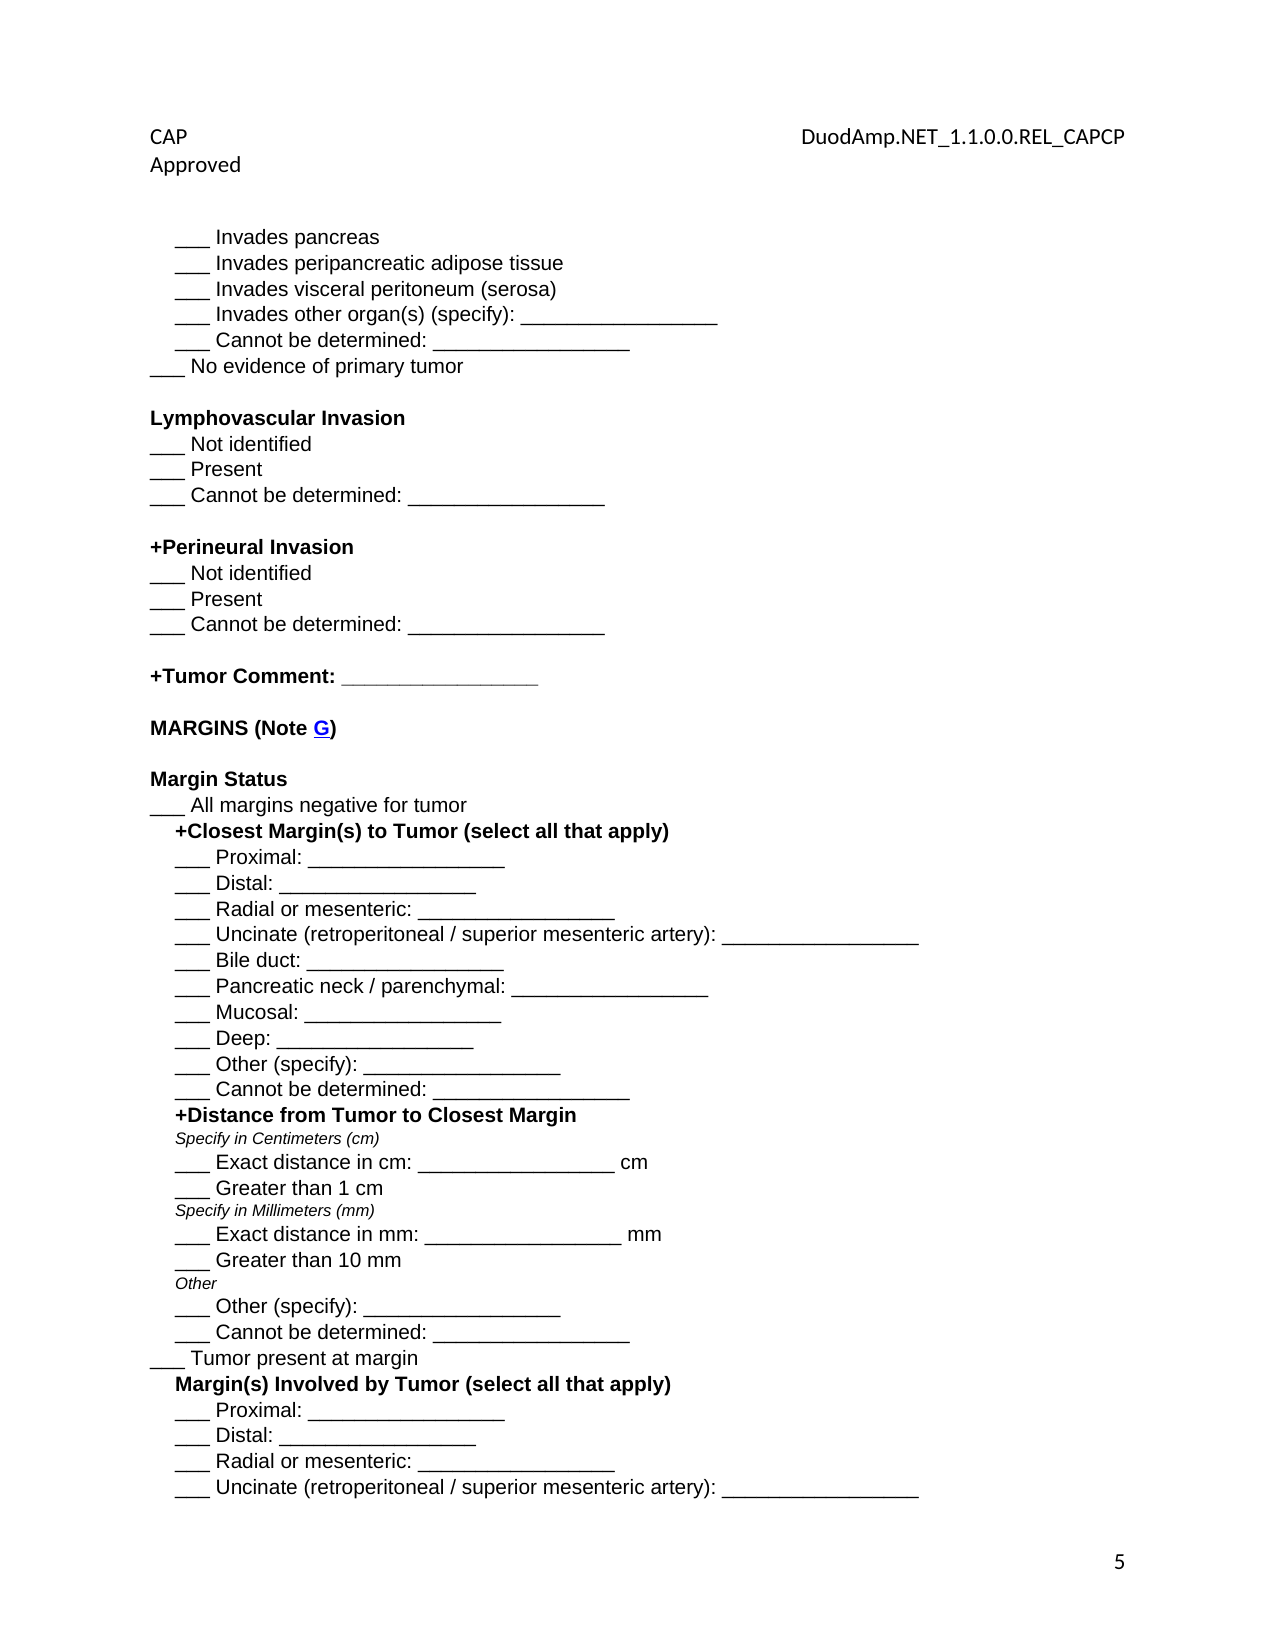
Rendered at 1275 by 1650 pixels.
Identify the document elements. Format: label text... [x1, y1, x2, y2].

text ___ Tumor present at margin [150, 1346, 1125, 1370]
text ___ Cannot be determined: _________________ [150, 328, 1125, 352]
text Margin Status [150, 767, 1125, 791]
text ___ Invades pancreas [150, 225, 1125, 249]
text ___ Deep: _________________ [150, 1026, 1125, 1049]
text ___ Present [150, 457, 1125, 481]
text +Distance from Tumor to Closest Margin [150, 1103, 1125, 1127]
text ___ Greater than 10 mm [150, 1248, 1125, 1272]
text ___ Proximal: _________________ [150, 845, 1125, 869]
text ___ Pancreatic neck / parenchymal: _________________ [150, 974, 1125, 998]
text ___ Invades other organ(s) (specify): _________________ [150, 302, 1125, 326]
text Specify in Centimeters (cm) [150, 1129, 1125, 1148]
text ___ Mucosal: _________________ [150, 1000, 1125, 1024]
text ___ Distal: _________________ [150, 1423, 1125, 1447]
text ___ Invades peripancreatic adipose tissue [150, 251, 1125, 274]
text ___ Uncinate (retroperitoneal / superior mesenteric artery): _________________ [150, 1475, 1125, 1499]
text ___ Cannot be determined: _________________ [150, 483, 1125, 507]
text ___ Invades visceral peritoneum (serosa) [150, 276, 1125, 300]
text Other [150, 1273, 1125, 1293]
text ___ Proximal: _________________ [150, 1397, 1125, 1421]
text ___ Radial or mesenteric: _________________ [150, 1449, 1125, 1473]
text ___ Distal: _________________ [150, 871, 1125, 894]
text ___ Radial or mesenteric: _________________ [150, 896, 1125, 920]
text ___ Other (specify): _________________ [150, 1051, 1125, 1075]
text +Closest Margin(s) to Tumor (select all that apply) [150, 819, 1125, 843]
text ___ Not identified [150, 431, 1125, 455]
text ___ All margins negative for tumor [150, 793, 1125, 817]
text ___ Present [150, 586, 1125, 610]
text ___ Not identified [150, 561, 1125, 584]
text MARGINS (Note G) [150, 716, 1125, 739]
text ___ Greater than 1 cm [150, 1175, 1125, 1199]
text ___ Bile duct: _________________ [150, 948, 1125, 972]
text ___ Exact distance in cm: _________________ cm [150, 1149, 1125, 1173]
text +Tumor Comment: _________________ [150, 664, 1125, 688]
text Specify in Millimeters (mm) [150, 1201, 1125, 1220]
text ___ Cannot be determined: _________________ [150, 612, 1125, 636]
text +Perineural Invasion [150, 535, 1125, 559]
text ___ Other (specify): _________________ [150, 1294, 1125, 1318]
text Lymphovascular Invasion [150, 406, 1125, 429]
text ___ Cannot be determined: _________________ [150, 1077, 1125, 1101]
text ___ Exact distance in mm: _________________ mm [150, 1222, 1125, 1246]
text ___ Cannot be determined: _________________ [150, 1320, 1125, 1344]
text Margin(s) Involved by Tumor (select all that apply) [150, 1372, 1125, 1396]
text ___ No evidence of primary tumor [150, 354, 1125, 378]
text ___ Uncinate (retroperitoneal / superior mesenteric artery): _________________ [150, 922, 1125, 946]
